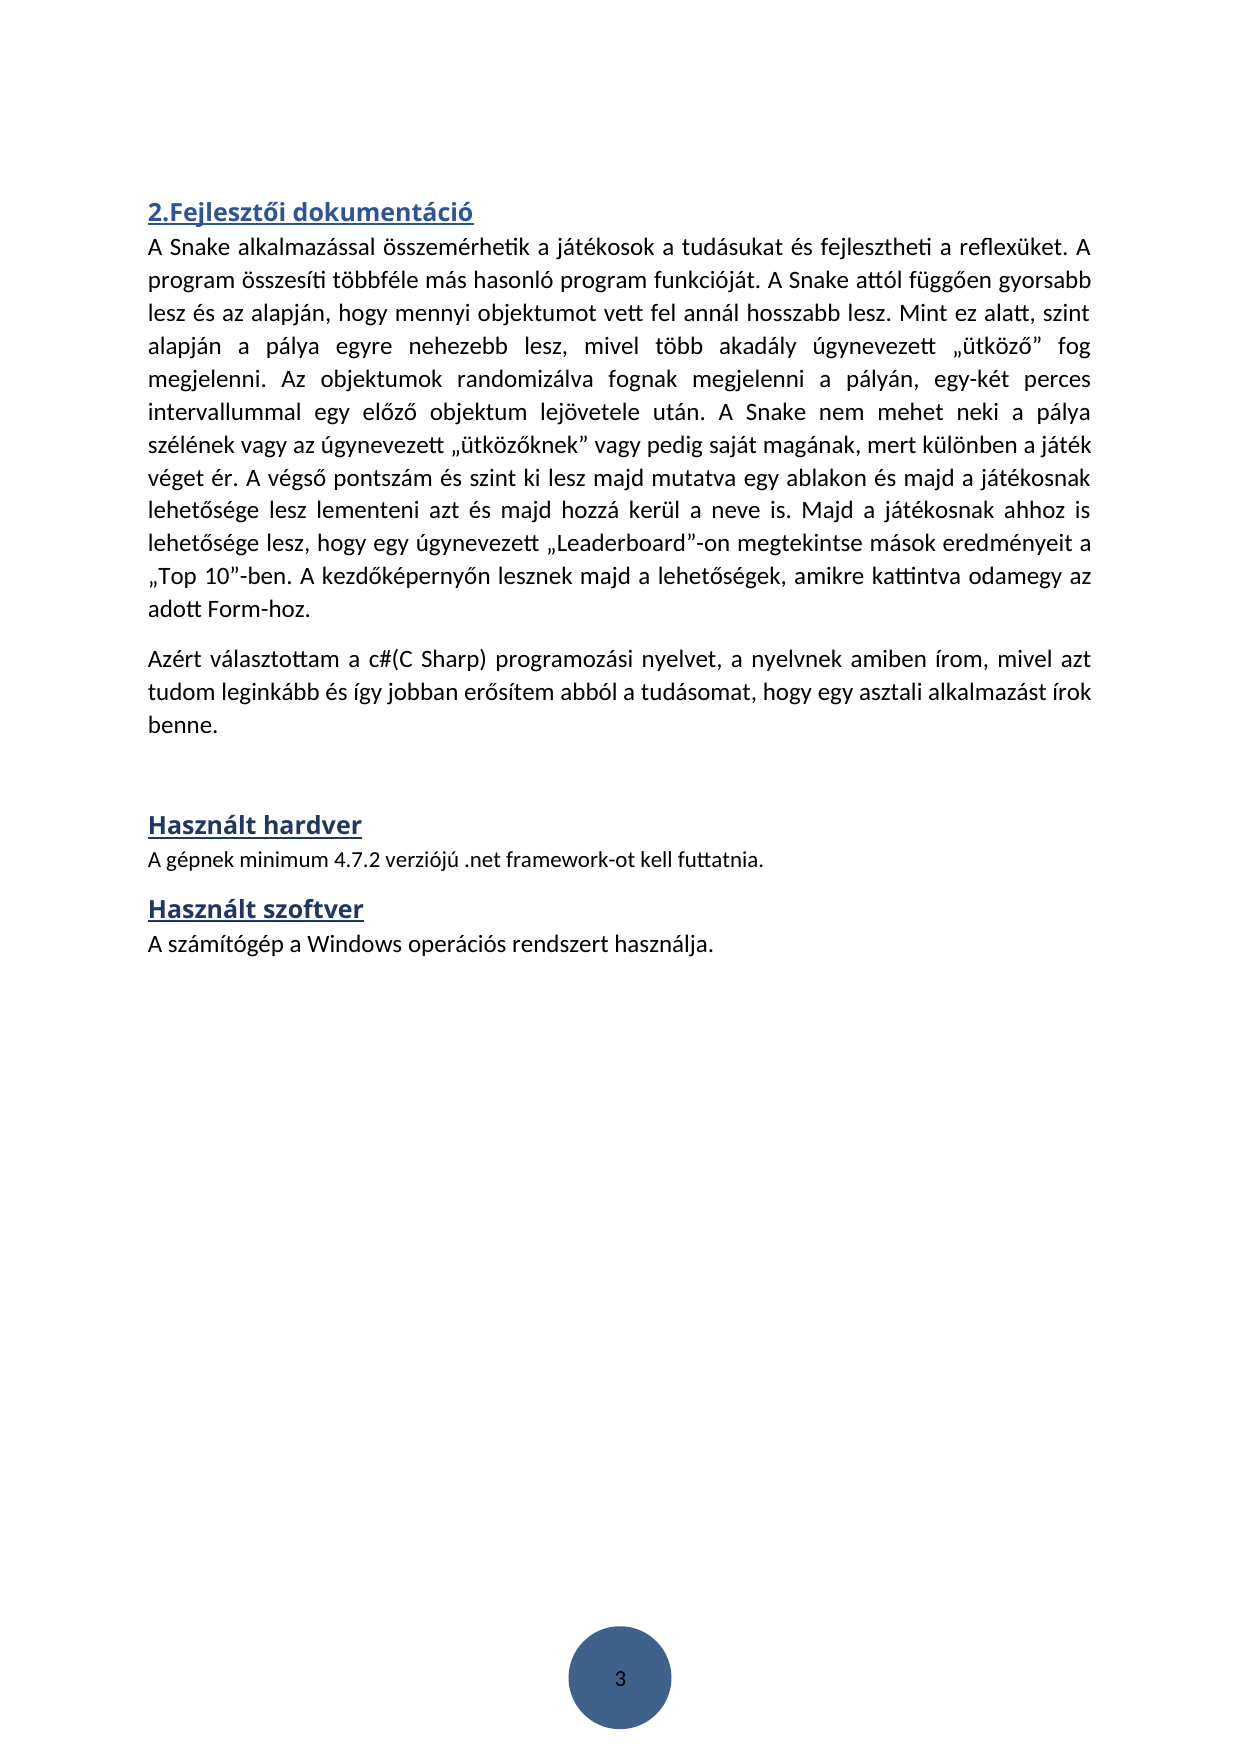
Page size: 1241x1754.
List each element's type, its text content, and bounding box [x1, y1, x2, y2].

text A gépnek minimum 4.7.2 verziójú .net framework-ot kell futtatnia. [148, 845, 1093, 873]
subtitle Használt szoftver [148, 892, 1093, 926]
text A számítógép a Windows operációs rendszert használja. [148, 928, 1093, 959]
text Azért választottam a c#(C Sharp) programozási nyelvet, a nyelvnek amiben írom, mivel azt tudom leginkább és így jobban erősítem abból a tudásomat, hogy egy asztali alkalmazást írok benne. [148, 643, 1093, 739]
text A Snake alkalmazással összemérhetik a játékosok a tudásukat és fejlesztheti a reflexüket. A program összesíti többféle más hasonló program funkcióját. A Snake attól függően gyorsabb lesz és az alapján, hogy mennyi objektumot vett fel annál hosszabb lesz. Mint ez alatt, szint alapján a pálya egyre nehezebb lesz, mivel több akadály úgynevezett „ütköző” fog megjelenni. Az objektumok randomizálva fognak megjelenni a pályán, egy-két perces intervallummal egy előző objektum lejövetele után. A Snake nem mehet neki a pálya szélének vagy az úgynevezett „ütközőknek” vagy pedig saját magának, mert különben a játék véget ér. A végső pontszám és szint ki lesz majd mutatva egy ablakon és majd a játékosnak lehetősége lesz lementeni azt és majd hozzá kerül a neve is. Majd a játékosnak ahhoz is lehetősége lesz, hogy egy úgynevezett „Leaderboard”-on megtekintse mások eredményeit a „Top 10”-ben. A kezdőképernyőn lesznek majd a lehetőségek, amikre kattintva odamegy az adott Form-hoz. [148, 231, 1093, 624]
subtitle 2.Fejlesztői dokumentáció [148, 194, 1093, 228]
subtitle Használt hardver [148, 808, 1093, 842]
